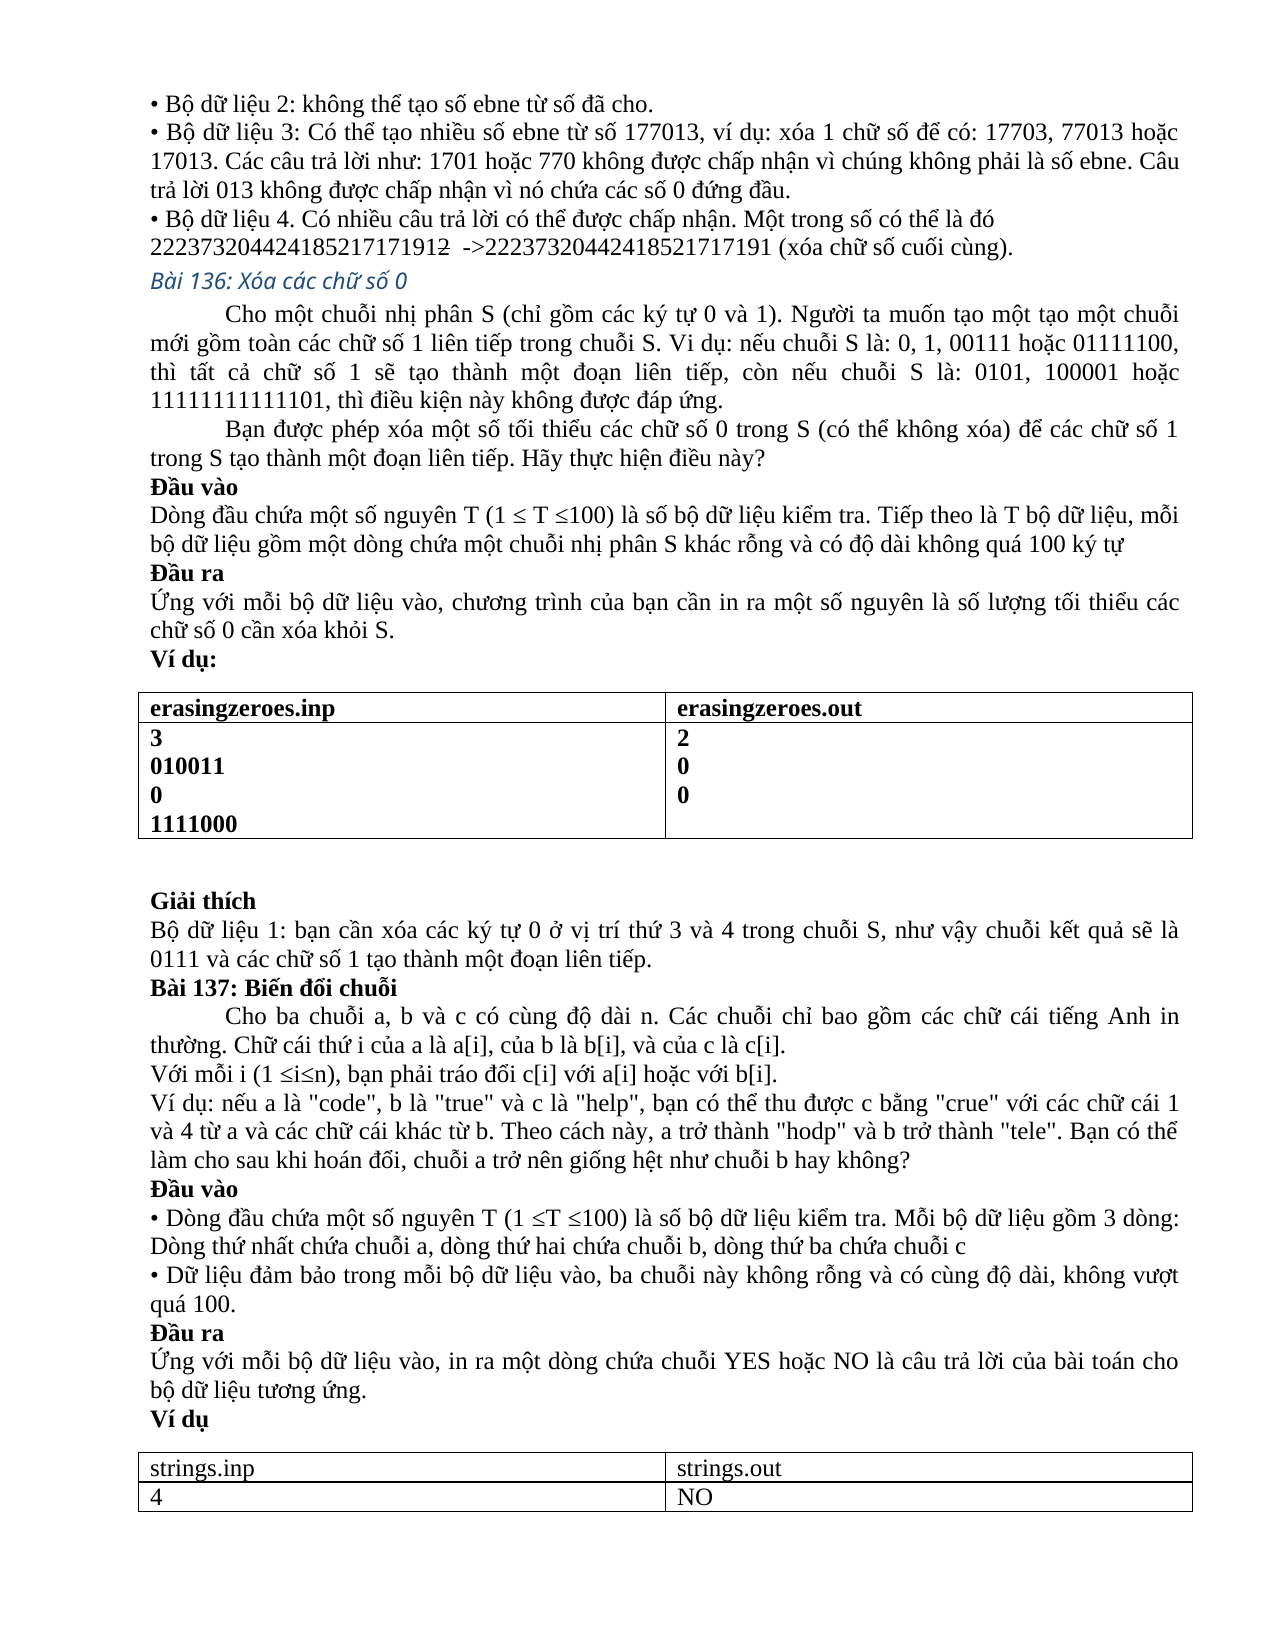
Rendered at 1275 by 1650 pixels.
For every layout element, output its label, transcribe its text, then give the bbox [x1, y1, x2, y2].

subtitle Bài 136: Xóa các chữ số 0 [150, 265, 1181, 297]
text • Dữ liệu đảm bảo trong mỗi bộ dữ liệu vào, ba chuỗi này không rỗng và có cùng độ dài, không vượt quá 100. [150, 1260, 1181, 1318]
text • Bộ dữ liệu 3: Có thể tạo nhiều số ebne từ số 177013, ví dụ: xóa 1 chữ số để có: 17703, 77013 hoặc 17013. Các câu trả lời như: 1701 hoặc 770 không được chấp nhận vì chúng không phải là số ebne. Câu trả lời 013 không được chấp nhận vì nó chứa các số 0 đứng đầu. [150, 117, 1181, 204]
text Ví dụ [150, 1404, 1181, 1433]
text 222373204424185217171912 ->22237320442418521717191 (xóa chữ số cuối cùng). [150, 232, 1181, 261]
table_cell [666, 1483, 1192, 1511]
text Giải thích [150, 886, 1181, 915]
text Bạn được phép xóa một số tối thiểu các chữ số 0 trong S (có thể không xóa) để các chữ số 1 trong S tạo thành một đoạn liên tiếp. Hãy thực hiện điều này? [150, 414, 1181, 472]
text Dòng đầu chứa một số nguyên T (1 ≤ T ≤100) là số bộ dữ liệu kiểm tra. Tiếp theo là T bộ dữ liệu, mỗi bộ dữ liệu gồm một dòng chứa một chuỗi nhị phân S khác rỗng và có độ dài không quá 100 ký tự [150, 500, 1181, 558]
text Với mỗi i (1 ≤i≤n), bạn phải tráo đổi c[i] với a[i] hoặc với b[i]. [150, 1059, 1181, 1088]
text Đầu vào [150, 472, 1181, 500]
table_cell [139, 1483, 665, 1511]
text • Bộ dữ liệu 2: không thể tạo số ebne từ số đã cho. [150, 89, 1181, 117]
text Bộ dữ liệu 1: bạn cần xóa các ký tự 0 ở vị trí thứ 3 và 4 trong chuỗi S, như vậy chuỗi kết quả sẽ là 0111 và các chữ số 1 tạo thành một đoạn liên tiếp. [150, 915, 1181, 973]
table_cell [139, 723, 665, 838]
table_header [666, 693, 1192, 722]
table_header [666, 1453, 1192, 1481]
text Đầu ra [150, 1318, 1181, 1346]
text Ứng với mỗi bộ dữ liệu vào, chương trình của bạn cần in ra một số nguyên là số lượng tối thiểu các chữ số 0 cần xóa khỏi S. [150, 587, 1181, 644]
text Ví dụ: nếu a là "code", b là "true" và c là "help", bạn có thể thu được c bằng "crue" với các chữ cái 1 và 4 từ a và các chữ cái khác từ b. Theo cách này, a trở thành "hodp" và b trở thành "tele". Bạn có thể làm cho sau khi hoán đổi, chuỗi a trở nên giống hệt như chuỗi b hay không? [150, 1088, 1181, 1174]
text Đầu ra [150, 558, 1181, 587]
text Ứng với mỗi bộ dữ liệu vào, in ra một dòng chứa chuỗi YES hoặc NO là câu trả lời của bài toán cho bộ dữ liệu tương ứng. [150, 1346, 1181, 1404]
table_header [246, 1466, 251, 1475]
text Đầu vào [150, 1174, 1181, 1203]
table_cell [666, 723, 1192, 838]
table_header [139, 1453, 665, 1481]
text Ví dụ: [150, 644, 1181, 673]
text • Bộ dữ liệu 4. Có nhiều câu trả lời có thể được chấp nhận. Một trong số có thể là đó [150, 204, 1181, 232]
text Bài 137: Biến đổi chuỗi [150, 973, 1181, 1001]
text Cho ba chuỗi a, b và c có cùng độ dài n. Các chuỗi chỉ bao gồm các chữ cái tiếng Anh in thường. Chữ cái thứ i của a là a[i], của b là b[i], và của c là c[i]. [150, 1001, 1181, 1059]
text Cho một chuỗi nhị phân S (chỉ gồm các ký tự 0 và 1). Người ta muốn tạo một tạo một chuỗi mới gồm toàn các chữ số 1 liên tiếp trong chuỗi S. Vi dụ: nếu chuỗi S là: 0, 1, 00111 hoặc 01111100, thì tất cả chữ số 1 sẽ tạo thành một đoạn liên tiếp, còn nếu chuỗi S là: 0101, 100001 hoặc 11111111111101, thì điều kiện này không được đáp ứng. [150, 299, 1181, 414]
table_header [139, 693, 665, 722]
text • Dòng đầu chứa một số nguyên T (1 ≤T ≤100) là số bộ dữ liệu kiểm tra. Mỗi bộ dữ liệu gồm 3 dòng: Dòng thứ nhất chứa chuỗi a, dòng thứ hai chứa chuỗi b, dòng thứ ba chứa chuỗi c [150, 1203, 1181, 1260]
